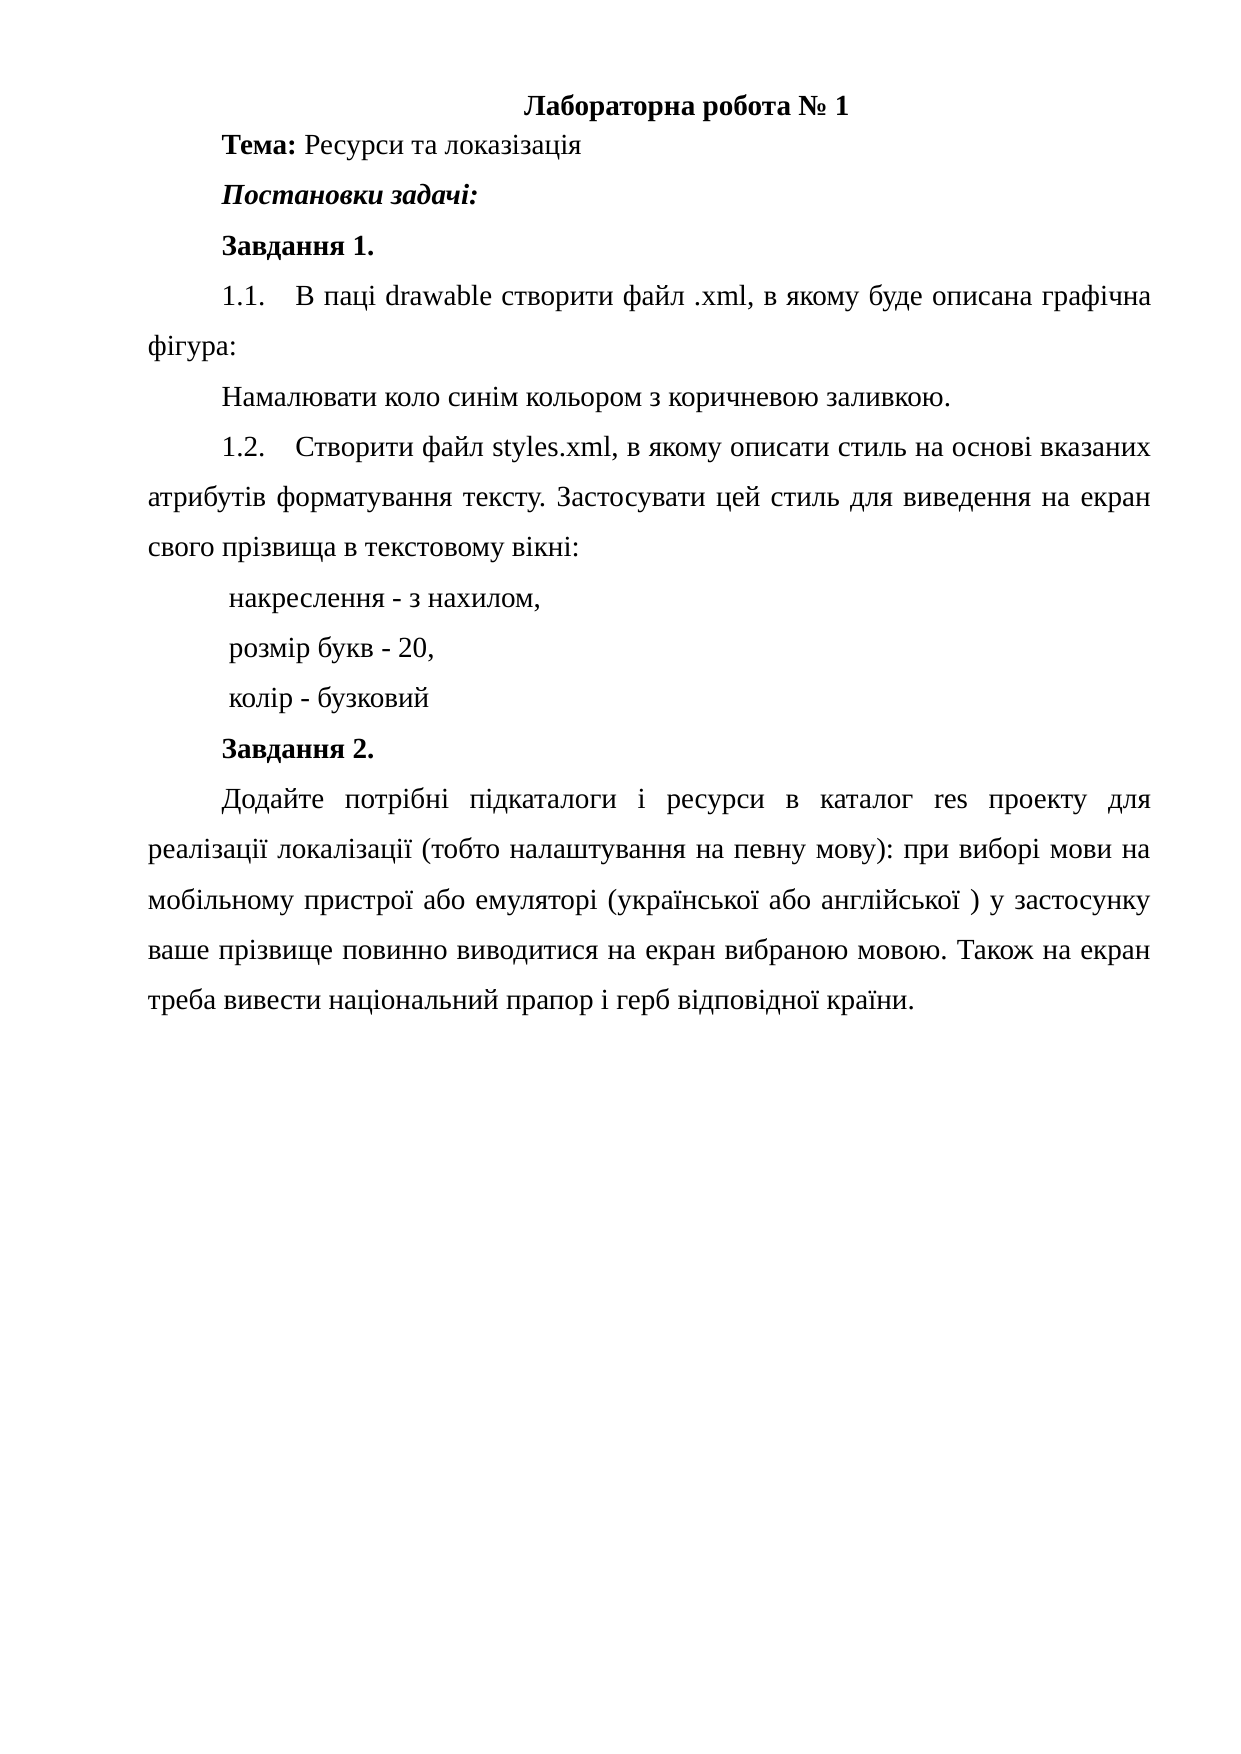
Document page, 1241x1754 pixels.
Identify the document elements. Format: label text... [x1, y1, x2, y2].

text Намалювати коло синім кольором з коричневою заливкою. [148, 379, 1152, 412]
text Постановки задачі: [148, 177, 1152, 211]
text розмір букв - 20, [148, 630, 1152, 664]
text накреслення - з нахилом, [148, 580, 1152, 613]
text Тема: Ресурси та локазізація [148, 127, 1152, 161]
text Додайте потрібні підкаталоги і ресурси в каталог res проекту для реалізації локалізації (тобто налаштування на певну мову): при виборі мови на мобільному пристрої або емуляторі (української або англійської ) у застосунку ваше прізвище повинно виводитися на екран вибраною мовою. Також на екран треба вивести національний прапор і герб відповідної країни. [148, 781, 1152, 1016]
text Завдання 1. [148, 228, 1152, 261]
text колір - бузковий [148, 681, 1152, 714]
text Завдання 2. [148, 731, 1152, 764]
text 1.1. В паці drawable створити файл .xml, в якому буде описана графічна фігура: [148, 278, 1152, 362]
text Лабораторна робота № 1 [148, 88, 1152, 122]
text 1.2. Створити файл styles.xml, в якому описати стиль на основі вказаних атрибутів форматування тексту. Застосувати цей стиль для виведення на екран свого прізвища в текстовому вікні: [148, 429, 1152, 563]
